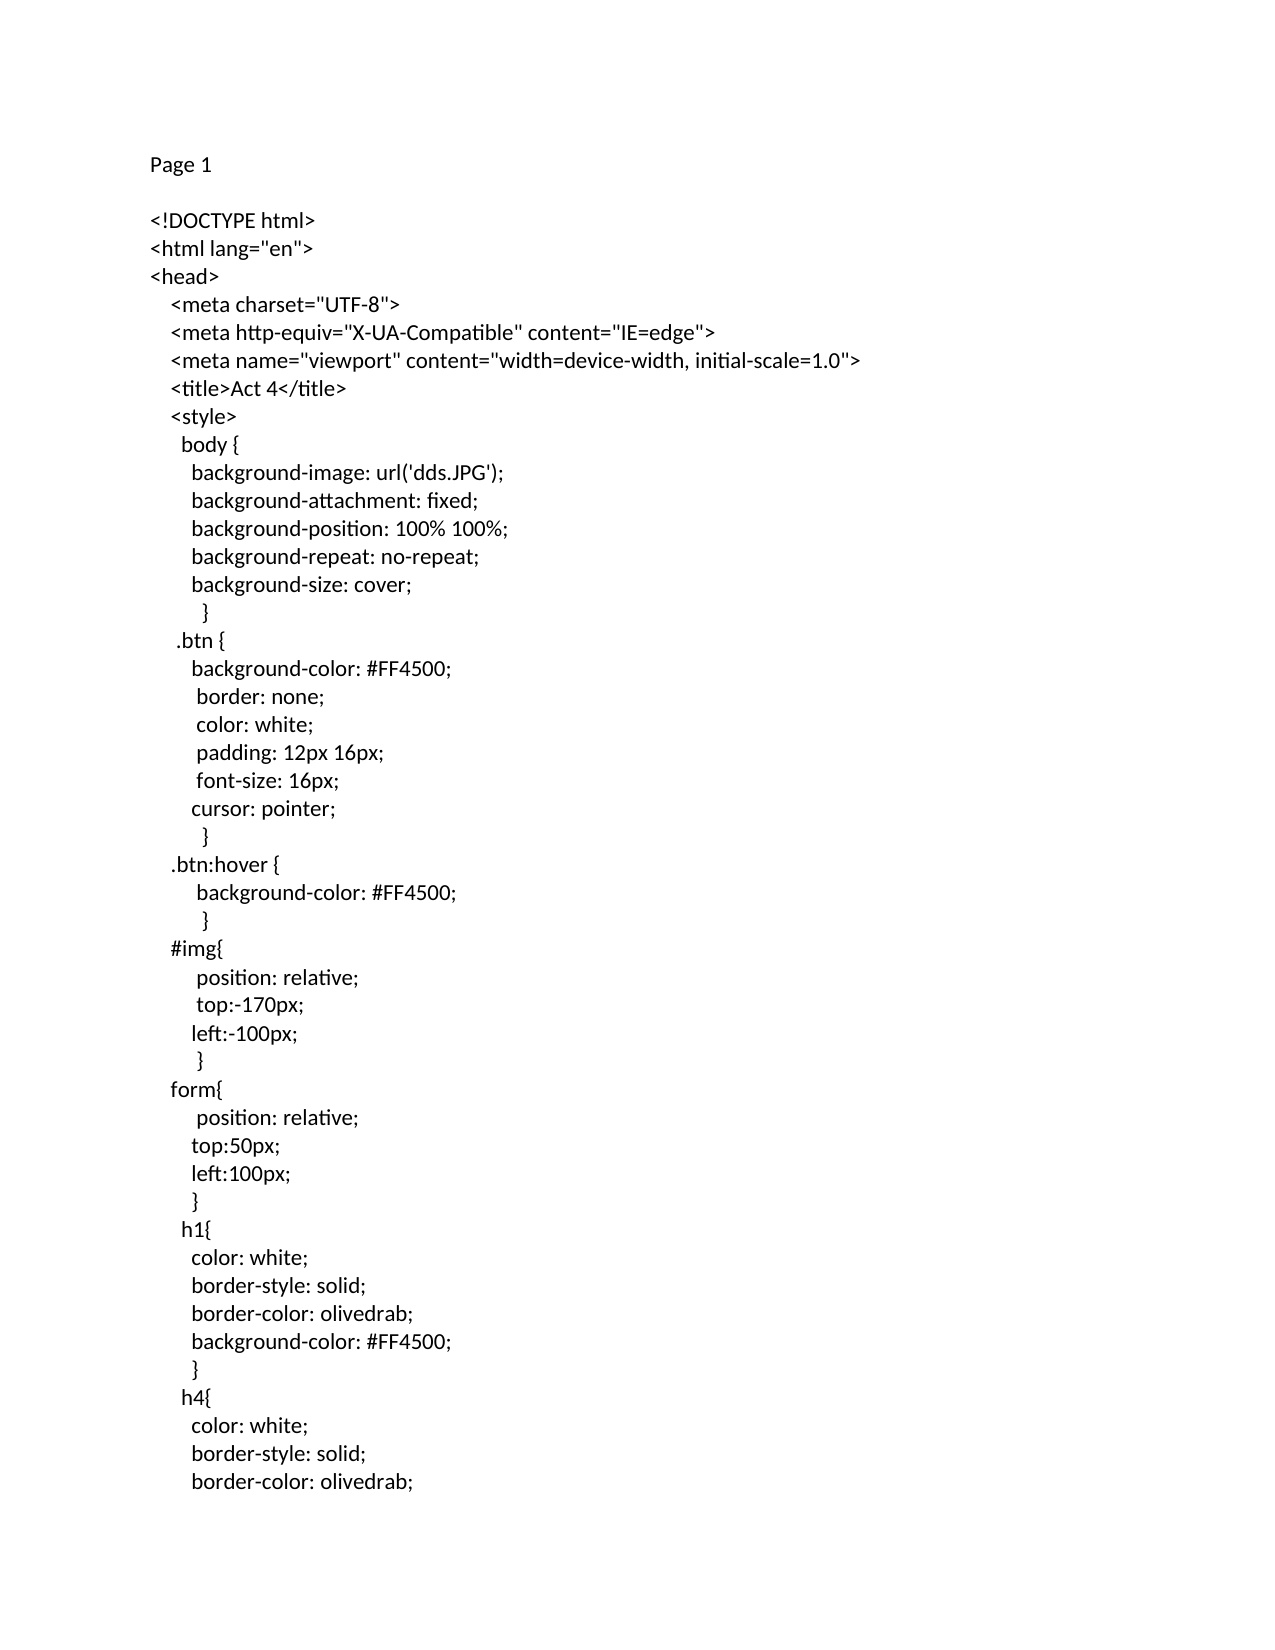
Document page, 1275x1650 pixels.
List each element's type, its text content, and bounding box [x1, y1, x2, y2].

text border-style: solid; [150, 1271, 1125, 1299]
text top:50px; [150, 1131, 1125, 1159]
text background-repeat: no-repeat; [150, 542, 1125, 570]
text top:-170px; [150, 991, 1125, 1019]
text background-position: 100% 100%; [150, 514, 1125, 542]
text <meta charset="UTF-8"> [150, 290, 1125, 318]
text <title>Act 4</title> [150, 374, 1125, 402]
text border-color: olivedrab; [150, 1299, 1125, 1327]
text h4{ [150, 1383, 1125, 1411]
text } [150, 1355, 1125, 1383]
text position: relative; [150, 1103, 1125, 1131]
text border-color: olivedrab; [150, 1467, 1125, 1495]
text background-image: url('dds.JPG'); [150, 458, 1125, 486]
text } [150, 598, 1125, 626]
text #img{ [150, 934, 1125, 963]
text background-color: #FF4500; [150, 654, 1125, 682]
text <meta name="viewport" content="width=device-width, initial-scale=1.0"> [150, 346, 1125, 374]
text background-size: cover; [150, 570, 1125, 598]
text background-color: #FF4500; [150, 1327, 1125, 1355]
text } [150, 822, 1125, 851]
text left:100px; [150, 1159, 1125, 1187]
text <head> [150, 262, 1125, 290]
text } [150, 1047, 1125, 1075]
text font-size: 16px; [150, 766, 1125, 794]
text background-color: #FF4500; [150, 878, 1125, 907]
text <html lang="en"> [150, 234, 1125, 262]
text color: white; [150, 1243, 1125, 1271]
text background-attachment: fixed; [150, 486, 1125, 514]
text .btn { [150, 626, 1125, 654]
text color: white; [150, 1411, 1125, 1439]
text <meta http-equiv="X-UA-Compatible" content="IE=edge"> [150, 318, 1125, 346]
text <!DOCTYPE html> [150, 206, 1125, 234]
text h1{ [150, 1215, 1125, 1243]
text position: relative; [150, 963, 1125, 991]
text } [150, 907, 1125, 934]
text } [150, 1187, 1125, 1215]
text padding: 12px 16px; [150, 738, 1125, 766]
text border: none; [150, 682, 1125, 710]
text color: white; [150, 710, 1125, 738]
text .btn:hover { [150, 851, 1125, 878]
text form{ [150, 1075, 1125, 1103]
text left:-100px; [150, 1019, 1125, 1047]
text Page 1 [150, 150, 1125, 178]
text body { [150, 430, 1125, 458]
text cursor: pointer; [150, 794, 1125, 822]
text border-style: solid; [150, 1439, 1125, 1467]
text <style> [150, 402, 1125, 430]
